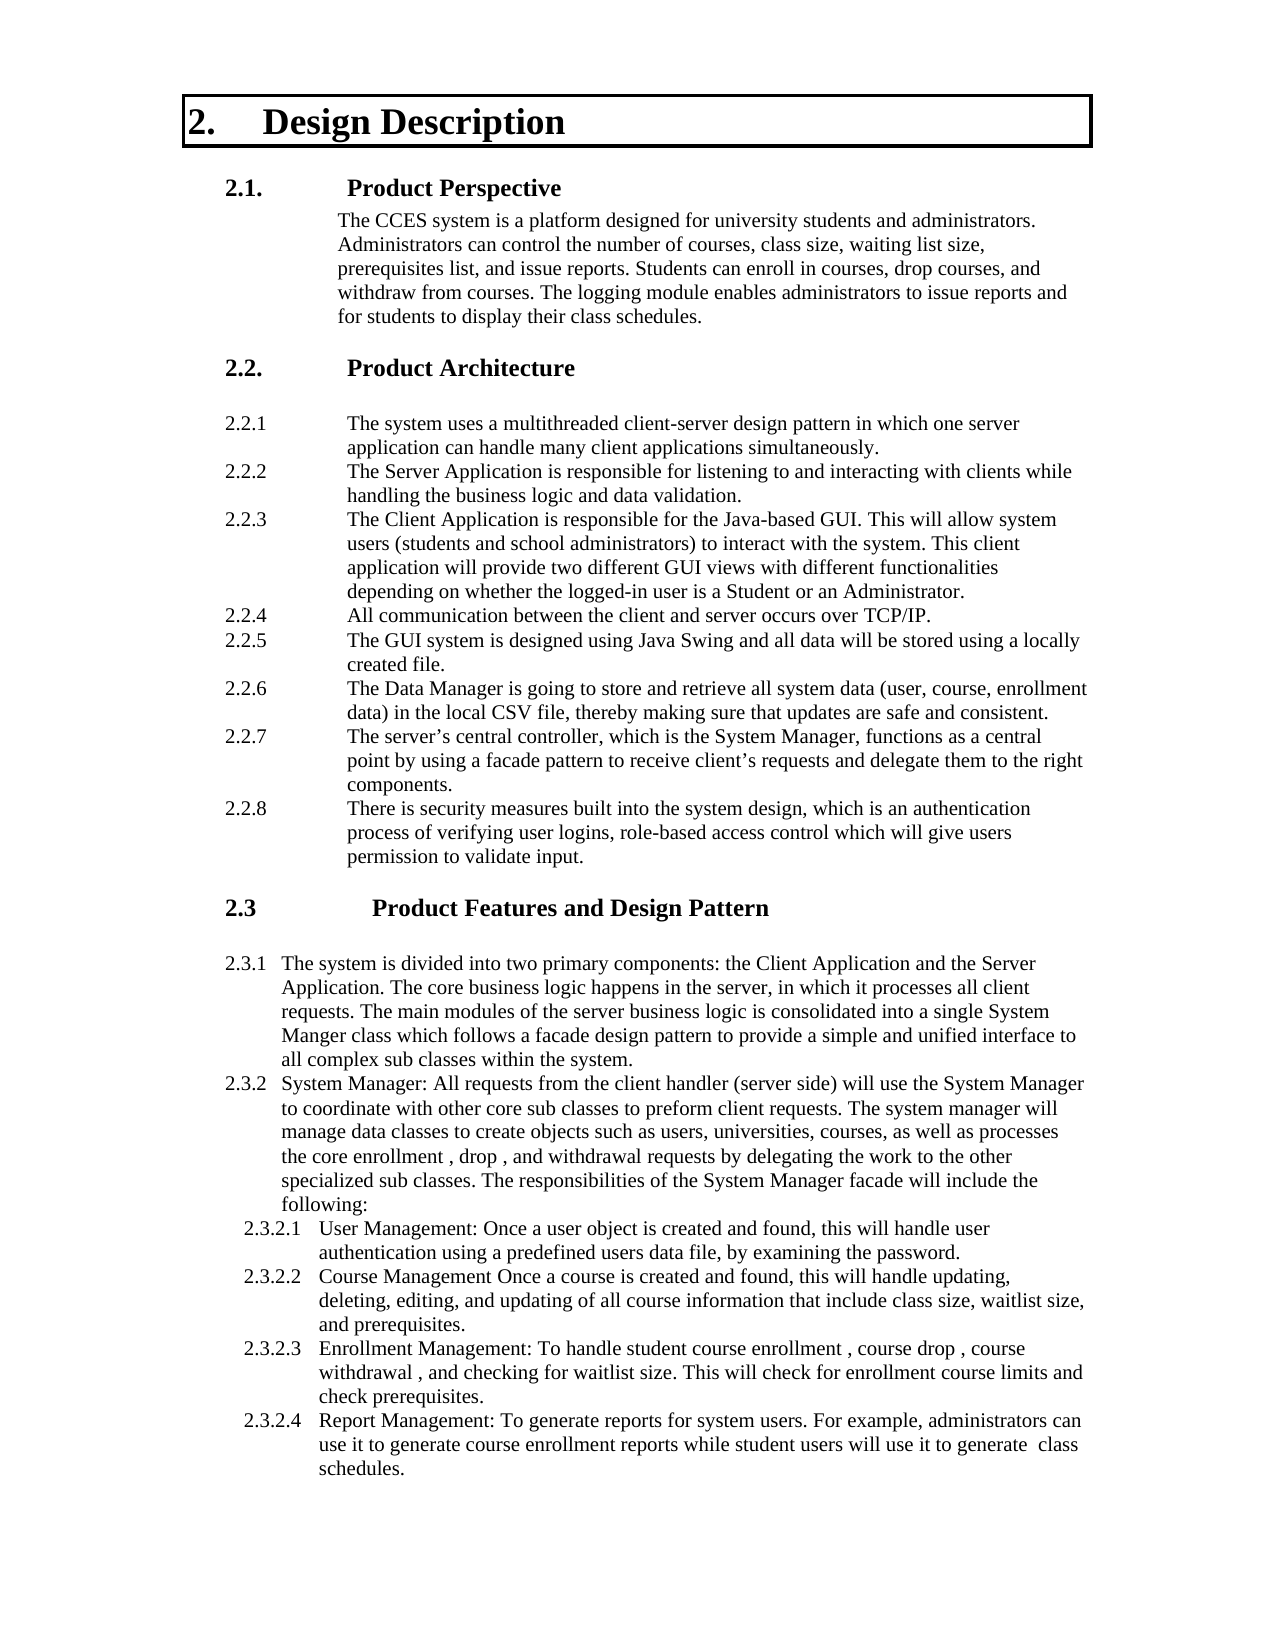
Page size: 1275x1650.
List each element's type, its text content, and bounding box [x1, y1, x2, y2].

list All communication between the client and server occurs over TCP/IP. [225, 691, 1087, 715]
list The Client Application is responsible for the Java-based GUI. This will allow system users (students and school administrators) to interact with the system. This client application will provide two different GUI views with different functionalities depending on whether the logged-in user is a Student or an Administrator. [225, 566, 1087, 662]
list The Data Manager is going to store and retrieve all system data (user, course, enrollment data) in the local CSV file, thereby making sure that updates are safe and consistent. [225, 821, 1087, 869]
list The GUI system is designed using Java Swing and all data will be stored using a locally created file. [225, 744, 1087, 792]
text The CCES system is a platform designed for university students and administrators. Administrators can control the number of courses, class size, waiting list size, prerequisites list, and issue reports. Students can enroll in courses, drop courses, and withdraw from courses. The logging module enables administrators to issue reports and for students to display their class schedules. [337, 208, 1087, 328]
list The system uses a multithreaded client-server design pattern in which one server application can handle many client applications simultaneously. [225, 411, 1087, 459]
subtitle Design Description [185, 97, 1089, 144]
list The system is divided into two primary components: the Client Application and the Server Application. The core business logic happens in the server, in which it processes all client requests. The main modules of the server business logic is consolidated into a single System Manger class which follows a facade design pattern to provide a simple and unified interface to all complex sub classes within the system. [225, 1159, 1087, 1280]
subtitle Product Architecture [225, 353, 1087, 382]
subtitle Product Perspective [225, 173, 1087, 201]
subtitle Product Features and Design Pattern [225, 1101, 1087, 1130]
list There is security measures built into the system design, which is an authentication process of verifying user logins, role-based access control which will give users permission to validate input. [225, 1000, 1087, 1072]
list The server’s central controller, which is the System Manager, functions as a central point by using a facade pattern to receive client’s requests and delegate them to the right components. [225, 899, 1087, 971]
list The Server Application is responsible for listening to and interacting with clients while handling the business logic and data validation. [225, 488, 1087, 536]
